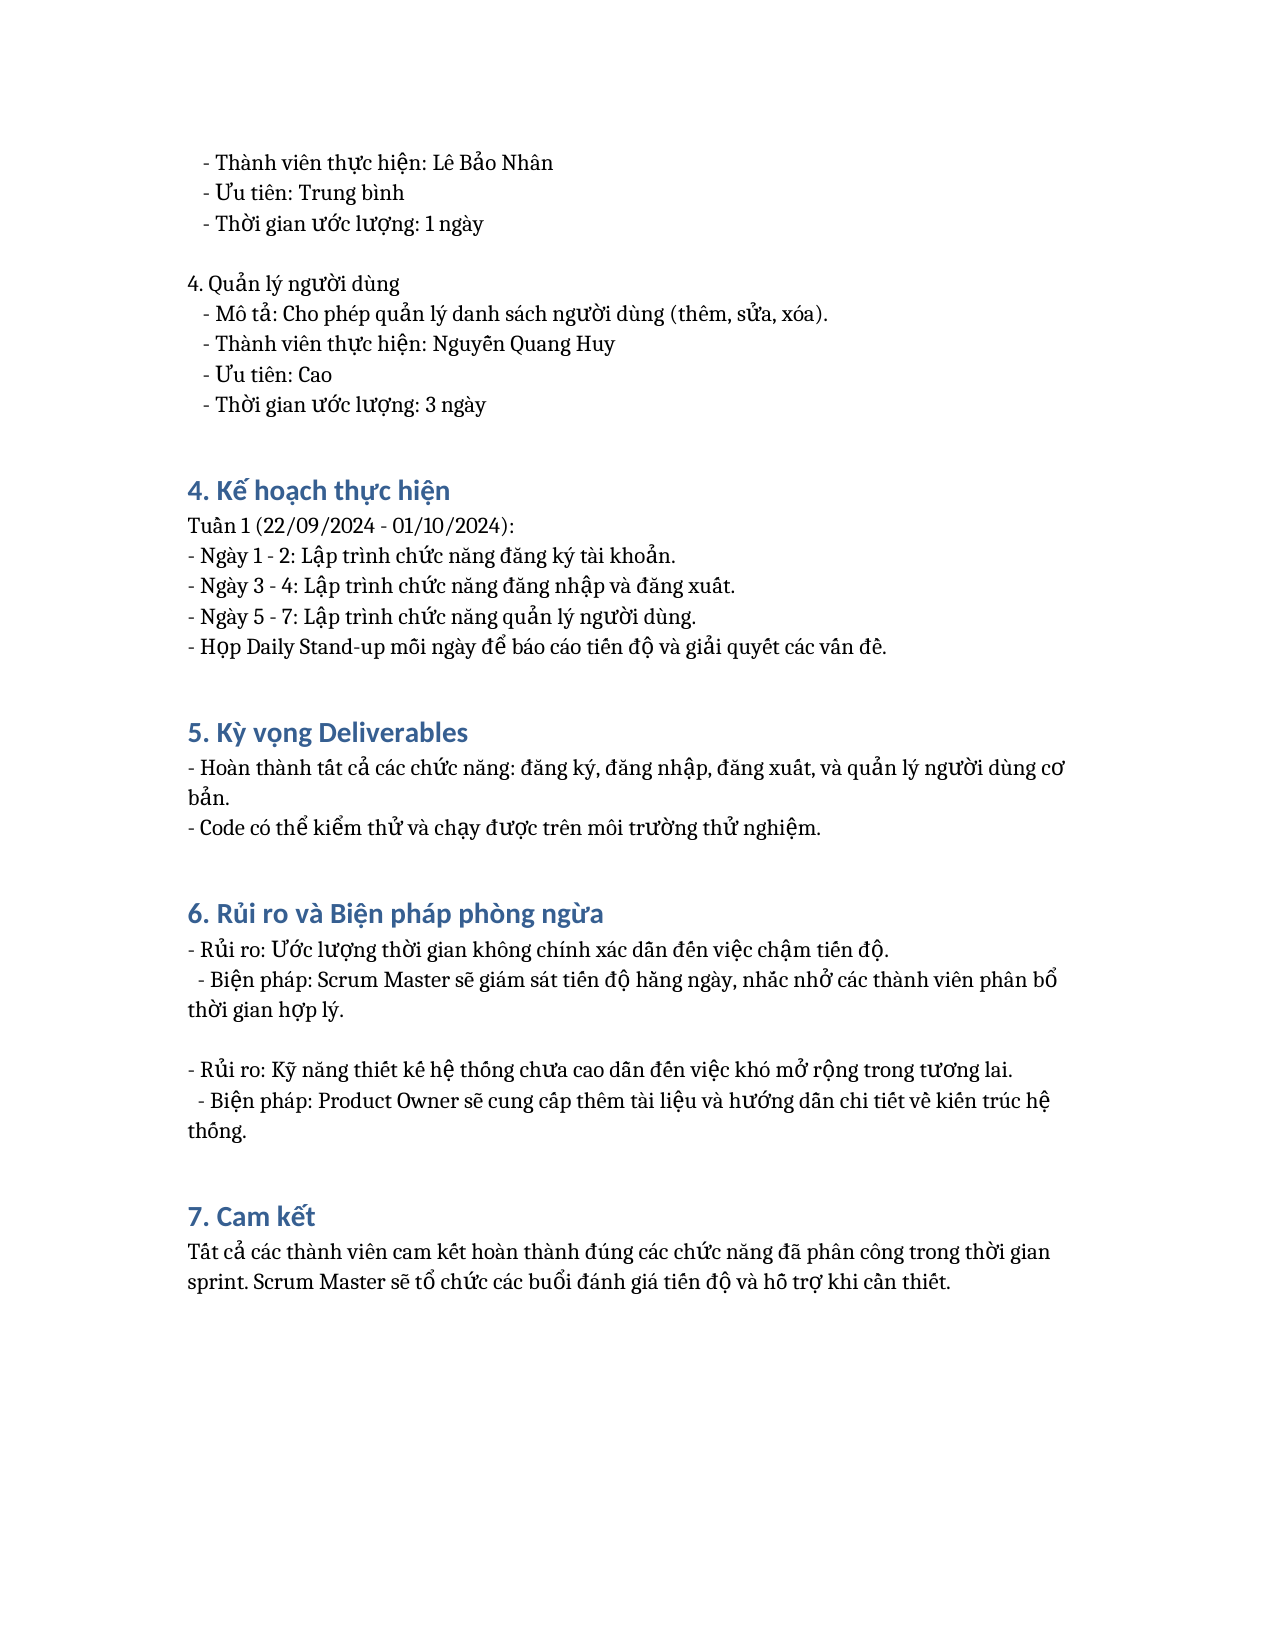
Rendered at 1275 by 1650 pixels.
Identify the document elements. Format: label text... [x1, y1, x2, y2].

text - Hoàn thành tất cả các chức năng: đăng ký, đăng nhập, đăng xuất, và quản lý người dùng cơ bản. - Code có thể kiểm thử và chạy được trên môi trường thử nghiệm. [187, 755, 1087, 842]
text Tất cả các thành viên cam kết hoàn thành đúng các chức năng đã phân công trong thời gian sprint. Scrum Master sẽ tổ chức các buổi đánh giá tiến độ và hỗ trợ khi cần thiết. [187, 1239, 1087, 1295]
text - Rủi ro: Ước lượng thời gian không chính xác dẫn đến việc chậm tiến độ. - Biện pháp: Scrum Master sẽ giám sát tiến độ hằng ngày, nhắc nhở các thành viên phân bổ thời gian hợp lý. - Rủi ro: Kỹ năng thiết kế hệ thống chưa cao dẫn đến việc khó mở rộng trong tương lai. - Biện pháp: Product Owner sẽ cung cấp thêm tài liệu và hướng dẫn chi tiết về kiến trúc hệ thống. [187, 936, 1087, 1144]
subtitle 7. Cam kết [187, 1198, 1087, 1233]
subtitle 6. Rủi ro và Biện pháp phòng ngừa [187, 895, 1087, 931]
text Tuần 1 (22/09/2024 - 01/10/2024): - Ngày 1 - 2: Lập trình chức năng đăng ký tài khoản. - Ngày 3 - 4: Lập trình chức năng đăng nhập và đăng xuất. - Ngày 5 - 7: Lập trình chức năng quản lý người dùng. - Họp Daily Stand-up mỗi ngày để báo cáo tiến độ và giải quyết các vấn đề. [187, 513, 1087, 660]
subtitle 4. Kế hoạch thực hiện [187, 472, 1087, 507]
subtitle 5. Kỳ vọng Deliverables [187, 714, 1087, 749]
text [187, 150, 1087, 418]
